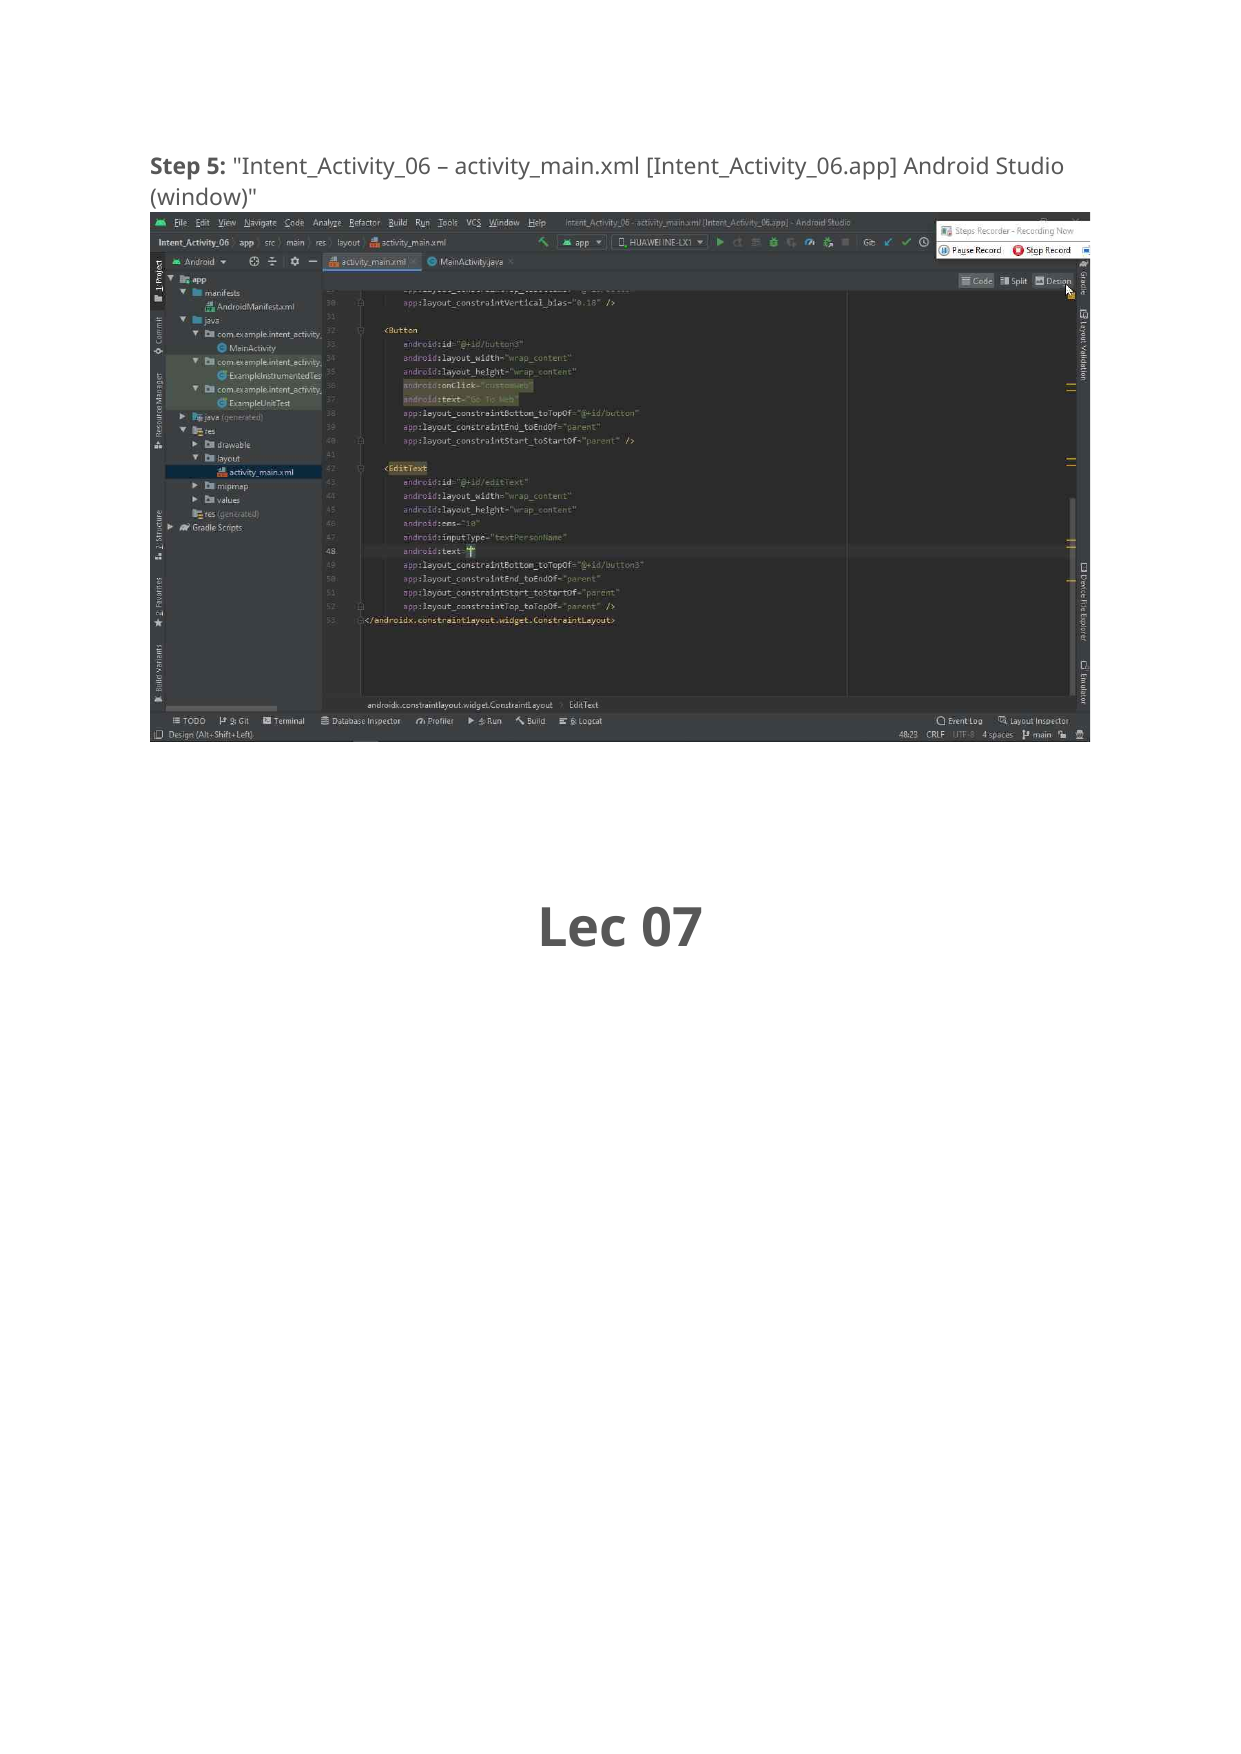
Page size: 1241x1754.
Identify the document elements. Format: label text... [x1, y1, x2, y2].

text Lec 07 [150, 888, 1090, 962]
text Step 5: "Intent_Activity_06 – activity_main.xml [Intent_Activity_06.app] Android Studio (window)" [150, 150, 1090, 212]
picture [150, 212, 1091, 742]
